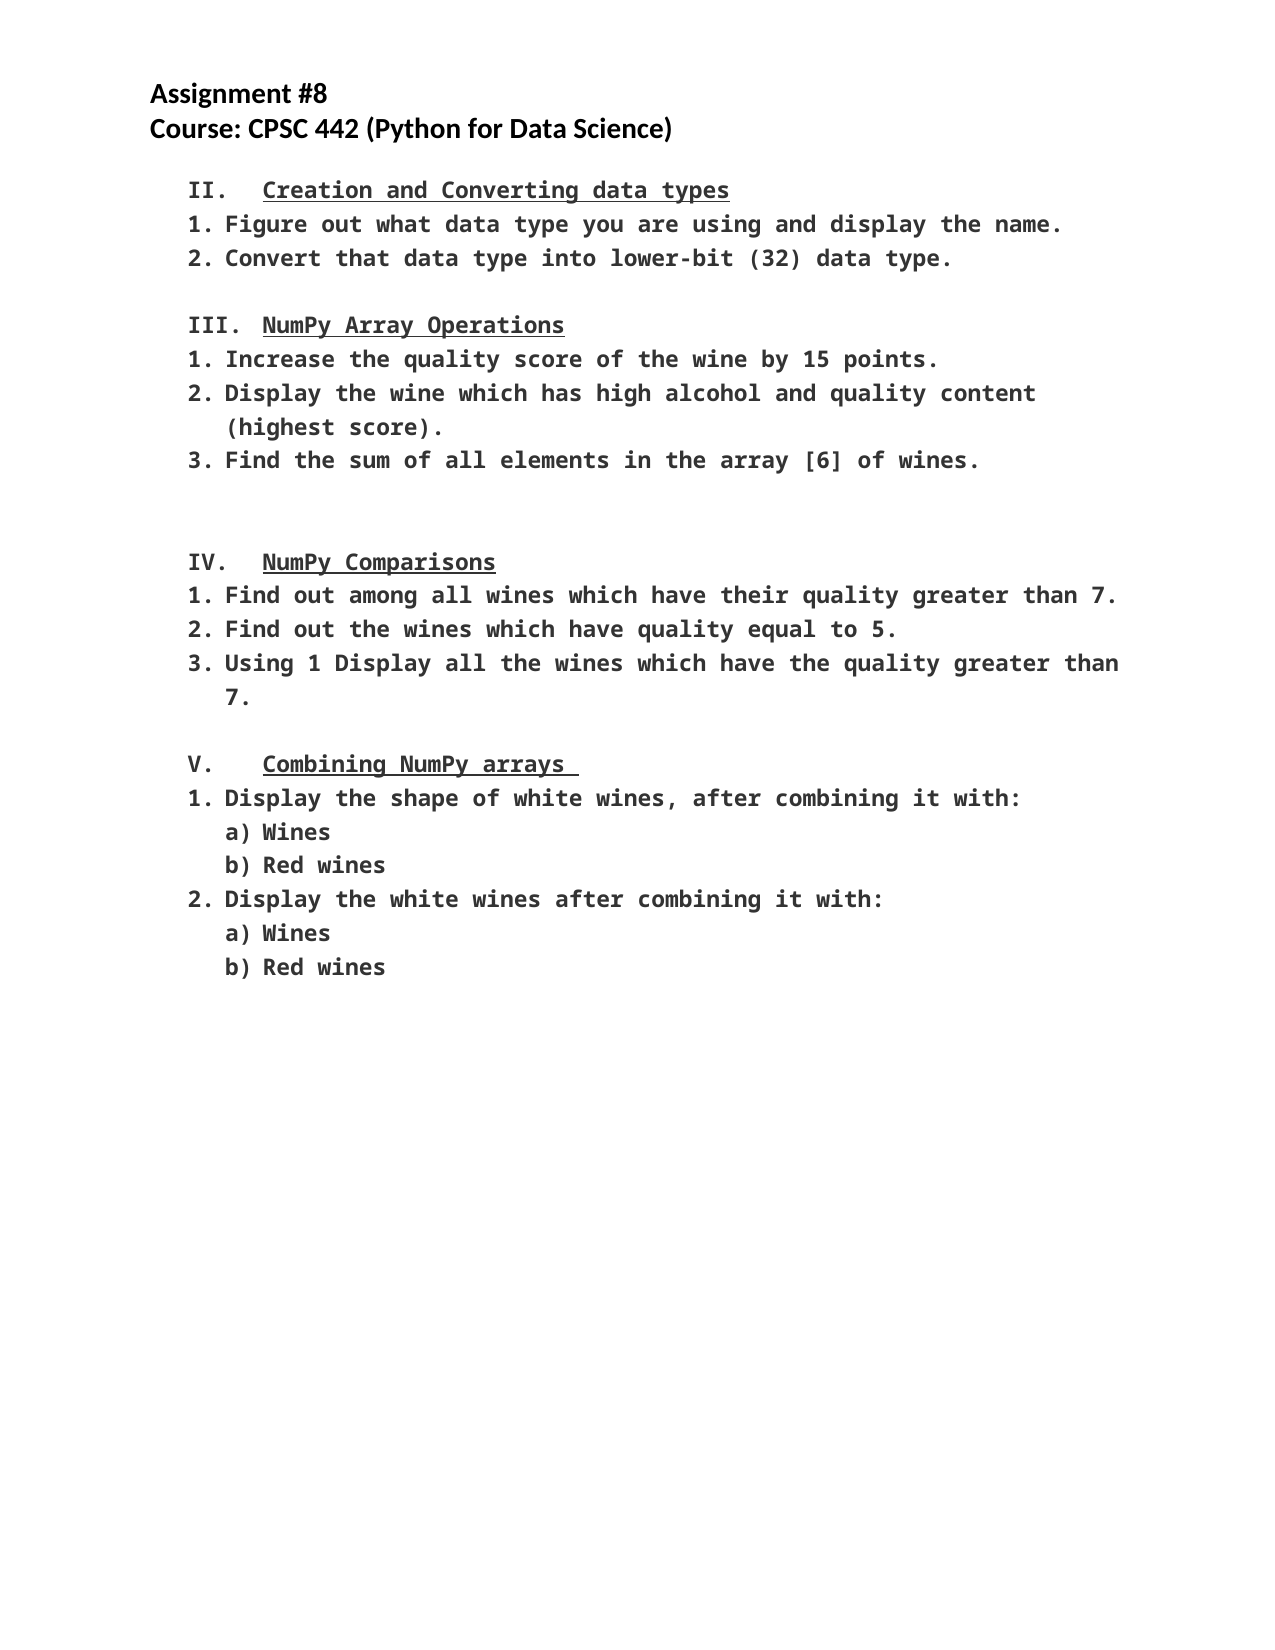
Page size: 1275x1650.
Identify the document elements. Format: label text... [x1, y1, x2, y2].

list Find out among all wines which have their quality greater than 7. [187, 579, 1125, 611]
list Red wines [225, 849, 1125, 881]
list Combining NumPy arrays [187, 748, 1125, 779]
list Find the sum of all elements in the array [6] of wines. [187, 444, 1125, 476]
list Using 1 Display all the wines which have the quality greater than 7. [187, 647, 1125, 712]
list Find out the wines which have quality equal to 5. [187, 613, 1125, 644]
list Increase the quality score of the wine by 15 points. [187, 343, 1125, 374]
list Wines [225, 917, 1125, 948]
list Display the shape of white wines, after combining it with: [187, 782, 1125, 813]
list NumPy Comparisons [187, 546, 1125, 577]
list NumPy Array Operations [187, 309, 1125, 341]
list Convert that data type into lower-bit (32) data type. [187, 242, 1125, 273]
list Figure out what data type you are using and display the name. [187, 208, 1125, 239]
list Red wines [225, 951, 1125, 982]
list Display the white wines after combining it with: [187, 883, 1125, 914]
list Display the wine which has high alcohol and quality content (highest score). [187, 377, 1125, 442]
list Creation and Converting data types [187, 174, 1125, 206]
list Wines [225, 816, 1125, 847]
